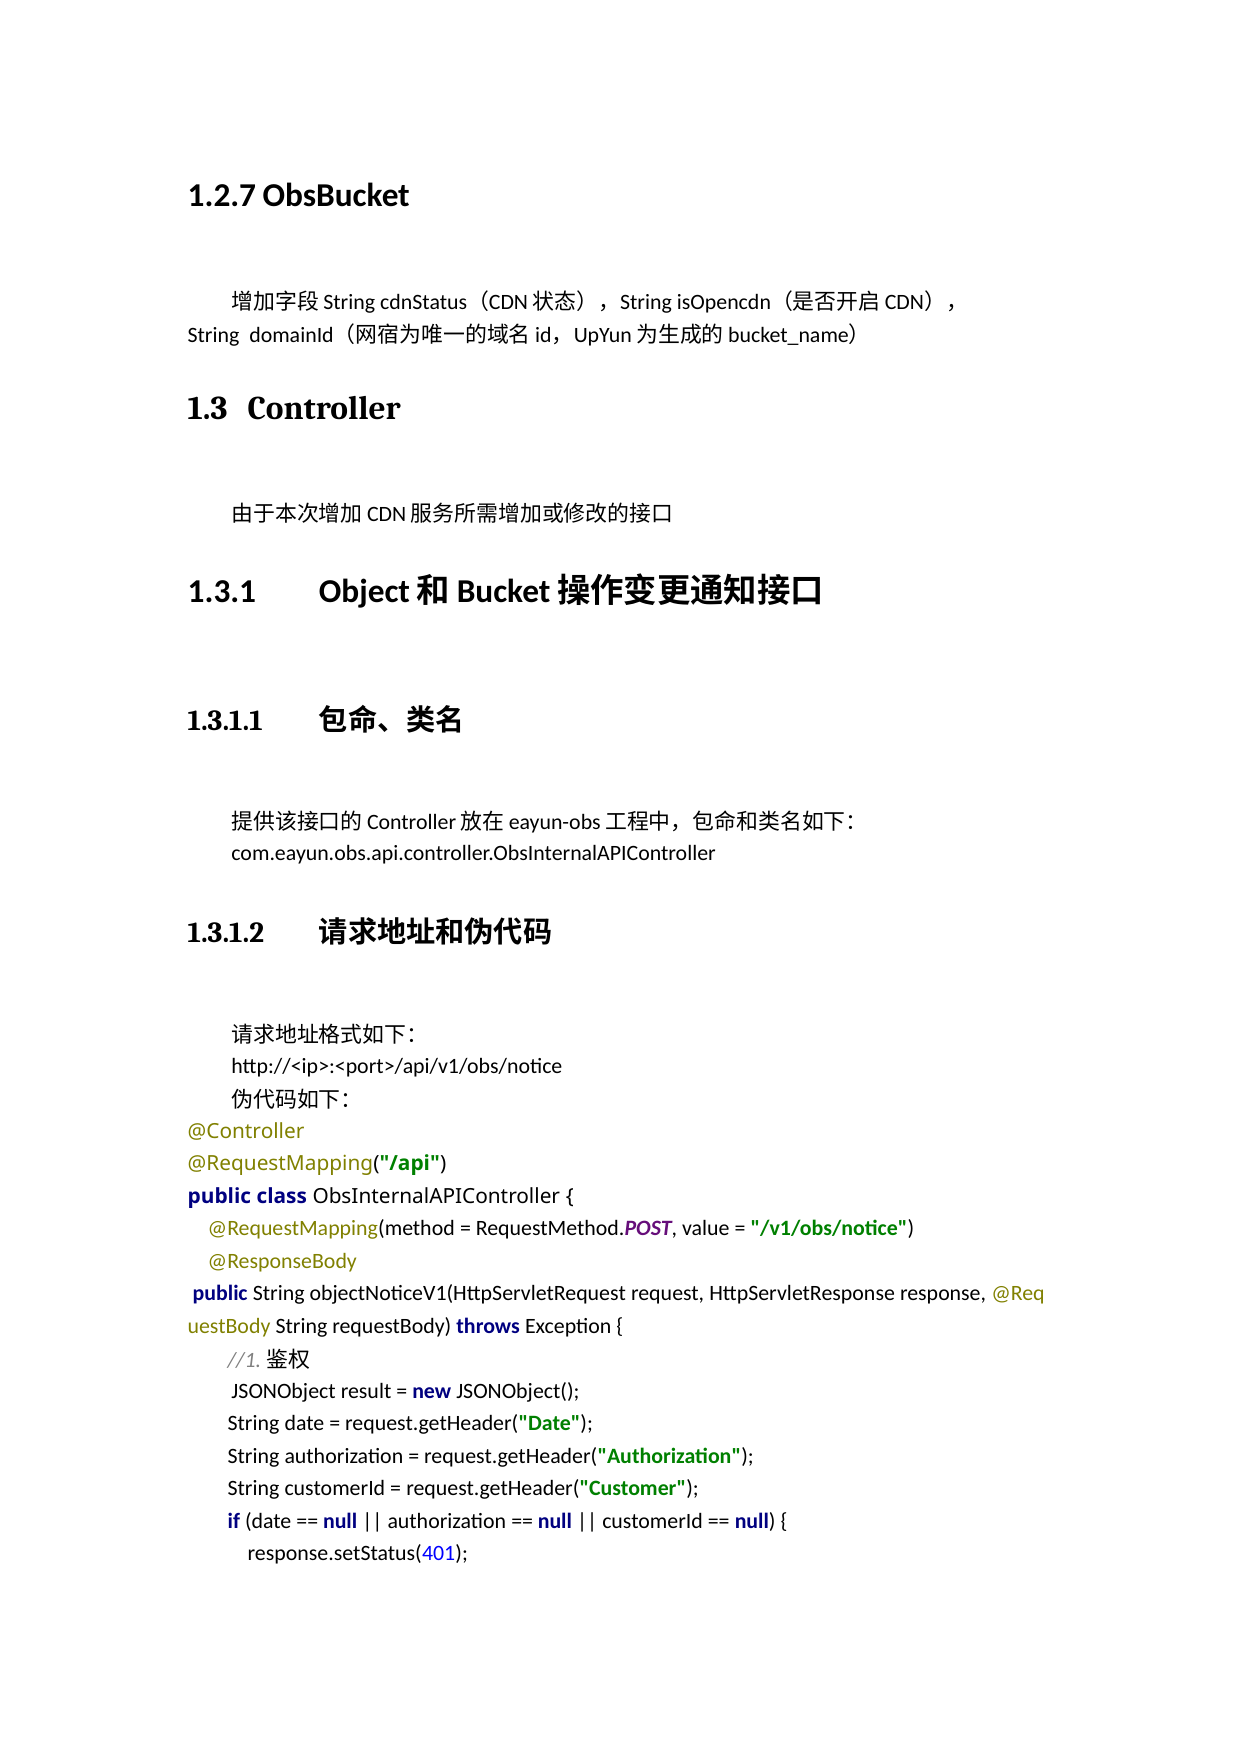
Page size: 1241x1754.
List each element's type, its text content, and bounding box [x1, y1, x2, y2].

text if (date == null || authorization == null || customerId == null) { [187, 1504, 1053, 1537]
text 请求地址格式如下： [187, 1017, 1053, 1049]
text String authorization = request.getHeader("Authorization"); [187, 1439, 1053, 1472]
text String customerId = request.getHeader("Customer"); [187, 1472, 1053, 1504]
subtitle Controller [187, 376, 1053, 441]
subtitle ObsBucket [187, 162, 1053, 227]
text JSONObject result = new JSONObject(); [187, 1374, 1053, 1407]
text 伪代码如下： [187, 1082, 1053, 1114]
text String domainId（网宿为唯一的域名id，UpYun为生成的bucket_name） [187, 316, 1053, 349]
subtitle Object和Bucket操作变更通知接口 [187, 555, 1053, 620]
text @ResponseBody [187, 1244, 1053, 1277]
text @RequestMapping(method = RequestMethod.POST, value = "/v1/obs/notice") [187, 1212, 1053, 1244]
text @Controller @RequestMapping("/api") public class ObsInternalAPIController { [187, 1114, 1053, 1212]
text String date = request.getHeader("Date"); [187, 1407, 1053, 1439]
subtitle 请求地址和伪代码 [187, 898, 1053, 963]
text //1. 鉴权 [187, 1342, 1053, 1374]
subtitle 包命、类名 [187, 685, 1053, 750]
text http://<ip>:<port>/api/v1/obs/notice [187, 1049, 1053, 1082]
text com.eayun.obs.api.controller.ObsInternalAPIController [187, 836, 1053, 868]
text 增加字段String cdnStatus（CDN状态），String isOpencdn（是否开启CDN）， [187, 284, 1053, 316]
text public String objectNoticeV1(HttpServletRequest request, HttpServletResponse response, @RequestBody String requestBody) throws Exception { [187, 1277, 1053, 1342]
text 提供该接口的Controller放在eayun-obs工程中，包命和类名如下： [187, 803, 1053, 836]
text response.setStatus(401); [187, 1537, 1053, 1569]
text 由于本次增加CDN服务所需增加或修改的接口 [187, 496, 1053, 528]
